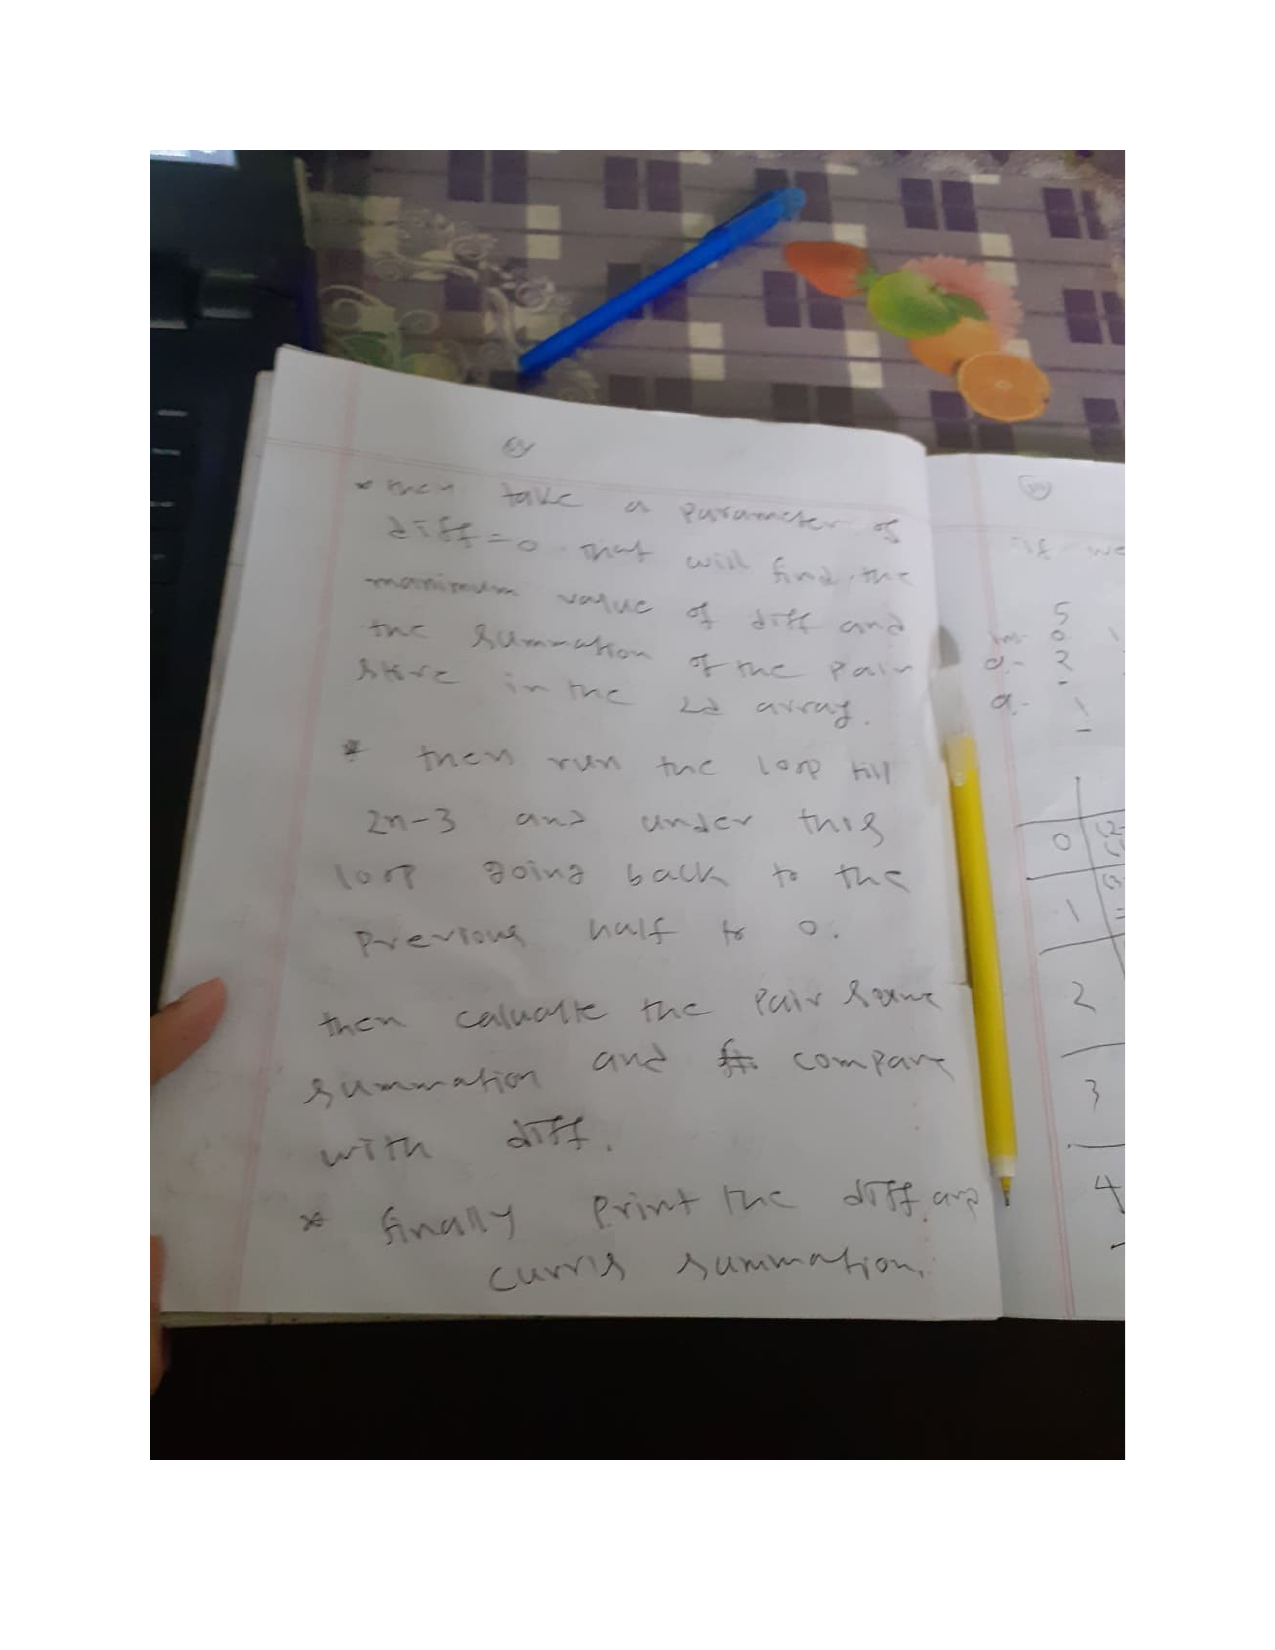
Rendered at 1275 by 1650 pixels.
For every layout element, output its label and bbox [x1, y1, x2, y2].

picture [150, 150, 1125, 1460]
